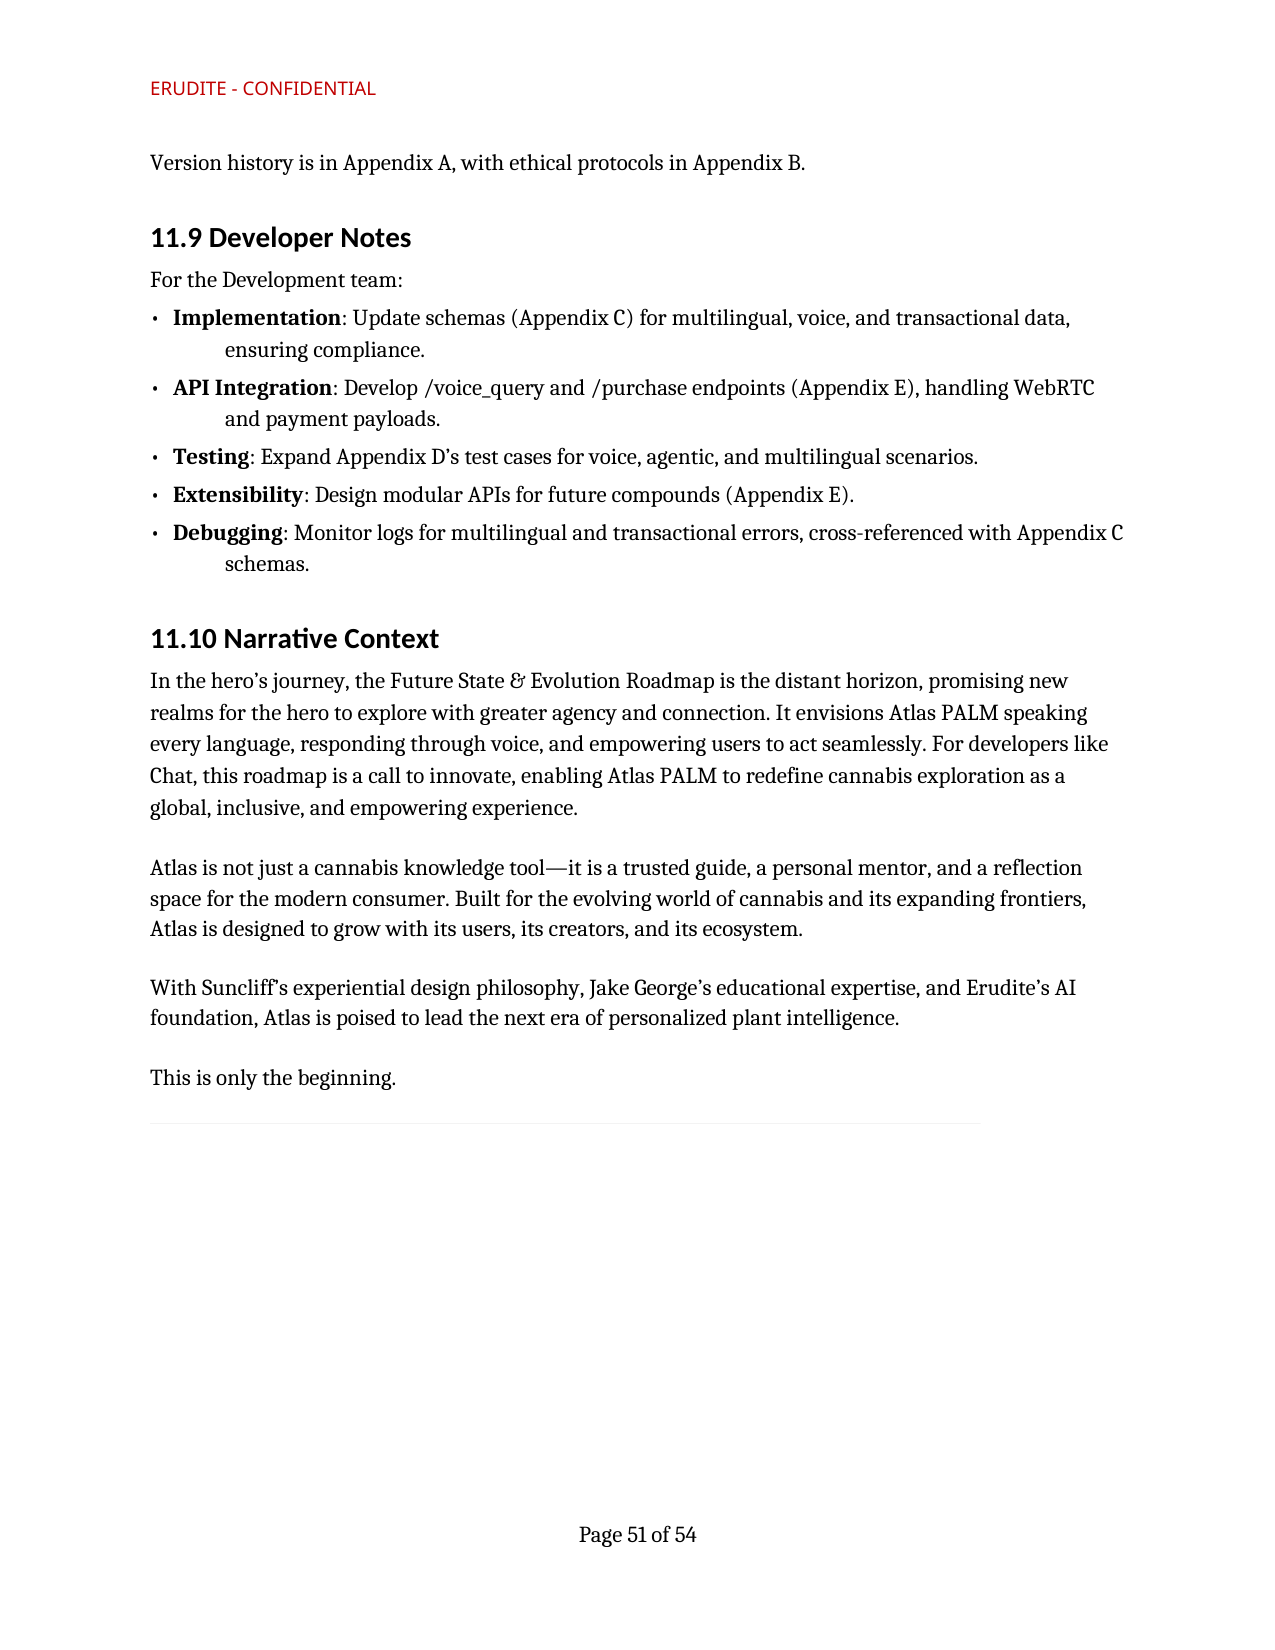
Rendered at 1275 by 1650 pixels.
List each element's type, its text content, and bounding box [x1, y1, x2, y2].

list API Integration: Develop /voice_query and /purchase endpoints (Appendix E), handling WebRTC and payment payloads. [150, 374, 1125, 432]
list Extensibility: Design modular APIs for future compounds (Appendix E). [150, 482, 1125, 508]
text 11.10 Narrative Context [150, 620, 1125, 656]
text Version history is in Appendix A, with ethical protocols in Appendix B. [150, 150, 1125, 176]
text This is only the beginning. [150, 1064, 1125, 1091]
text 11.9 Developer Notes [150, 219, 1125, 255]
text Atlas is not just a cannabis knowledge tool—it is a trusted guide, a personal mentor, and a reflection space for the modern consumer. Built for the evolving world of cannabis and its expanding frontiers, Atlas is designed to grow with its users, its creators, and its ecosystem. [150, 855, 1125, 942]
text In the hero’s journey, the Future State & Evolution Roadmap is the distant horizon, promising new realms for the hero to explore with greater agency and connection. It envisions Atlas PALM speaking every language, responding through voice, and empowering users to act seamlessly. For developers like Chat, this roadmap is a call to innovate, enabling Atlas PALM to redefine cannabis exploration as a global, inclusive, and empowering experience. [150, 668, 1125, 821]
list Debugging: Monitor logs for multilingual and transactional errors, cross-referenced with Appendix C schemas. [150, 519, 1125, 577]
list Implementation: Update schemas (Appendix C) for multilingual, voice, and transactional data, ensuring compliance. [150, 305, 1125, 363]
text With Suncliff’s experiential design philosophy, Jake George’s educational expertise, and Erudite’s AI foundation, Atlas is poised to lead the next era of personalized plant intelligence. [150, 975, 1125, 1031]
list Testing: Expand Appendix D’s test cases for voice, agentic, and multilingual scenarios. [150, 444, 1125, 470]
text For the Development team: [150, 267, 1125, 293]
